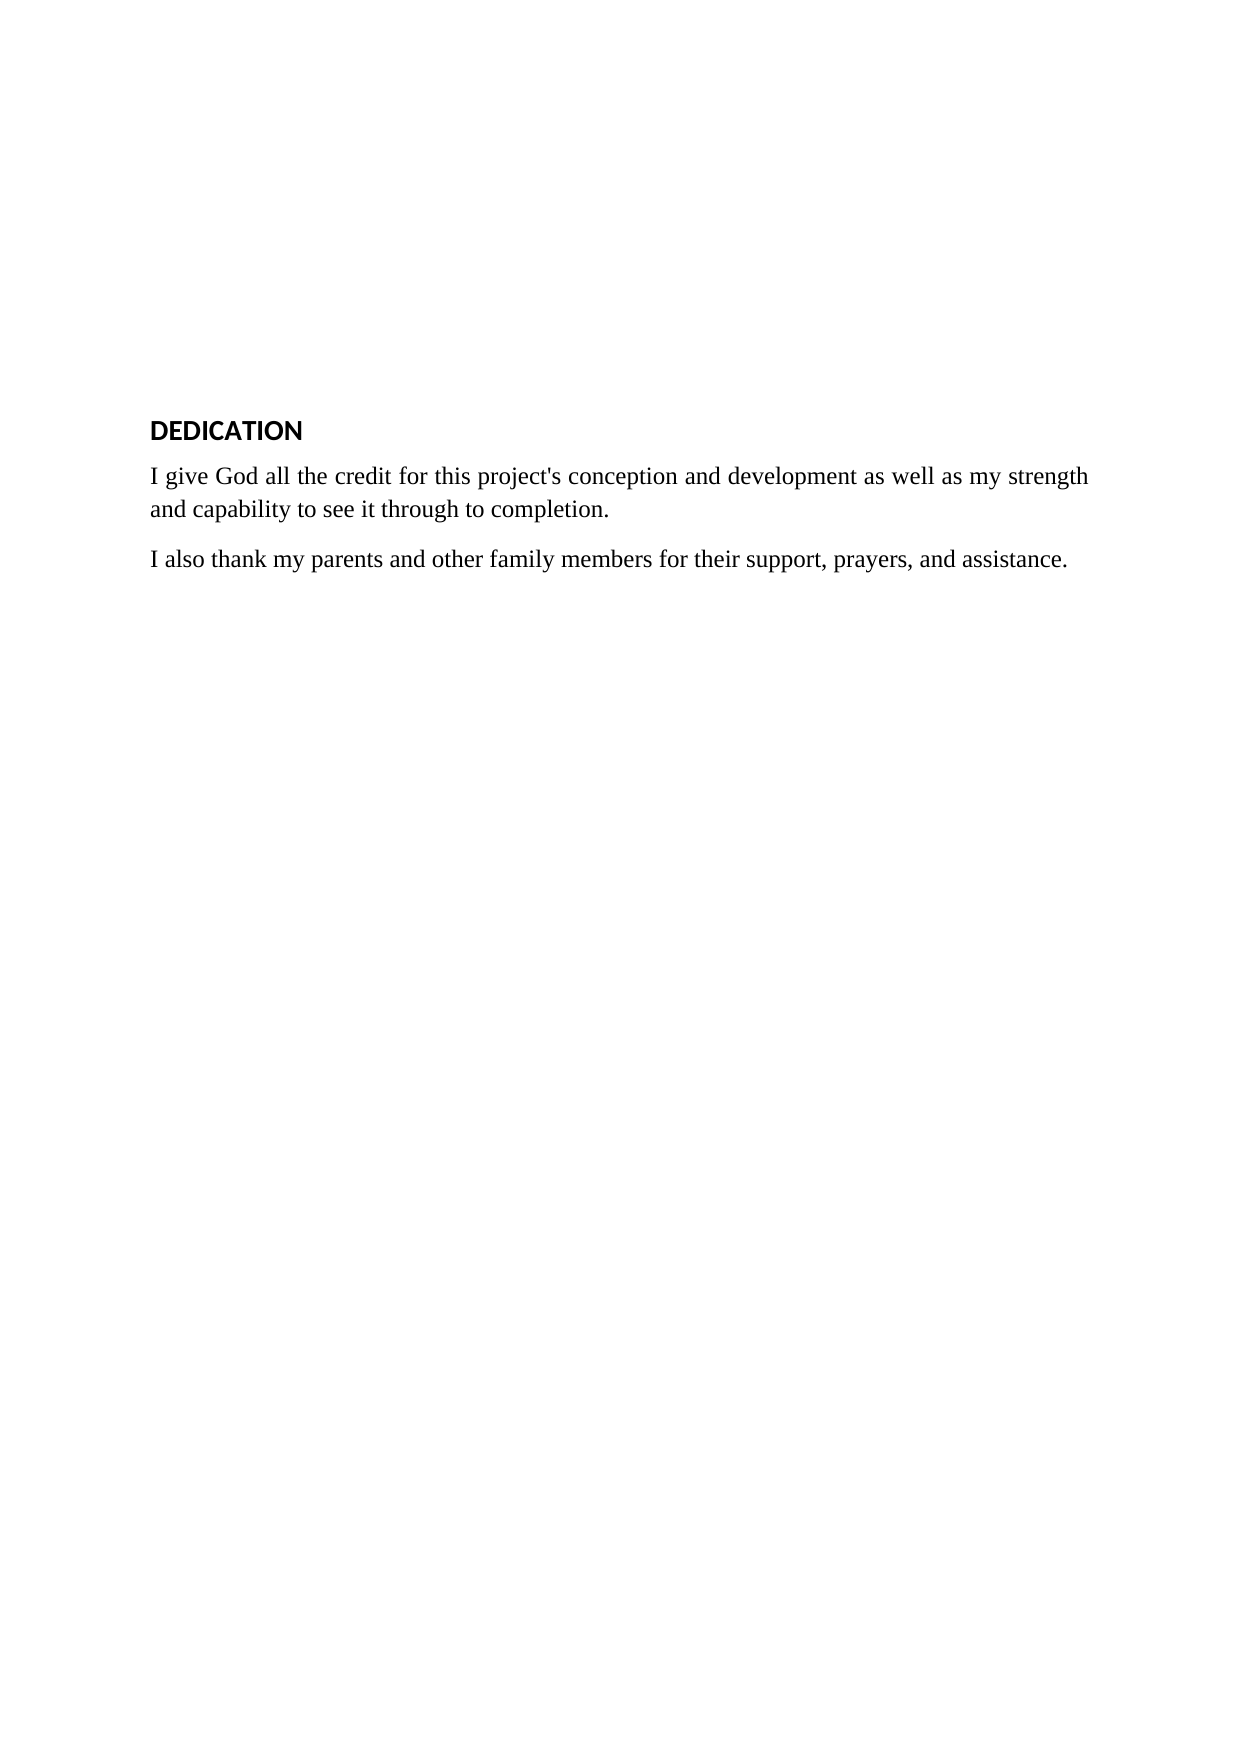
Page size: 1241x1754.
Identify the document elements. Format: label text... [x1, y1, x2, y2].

subtitle DEDICATION [150, 412, 1090, 447]
text I give God all the credit for this project's conception and development as well as my strength and capability to see it through to completion. [150, 461, 1090, 523]
text I also thank my parents and other family members for their support, prayers, and assistance. [150, 544, 1090, 573]
